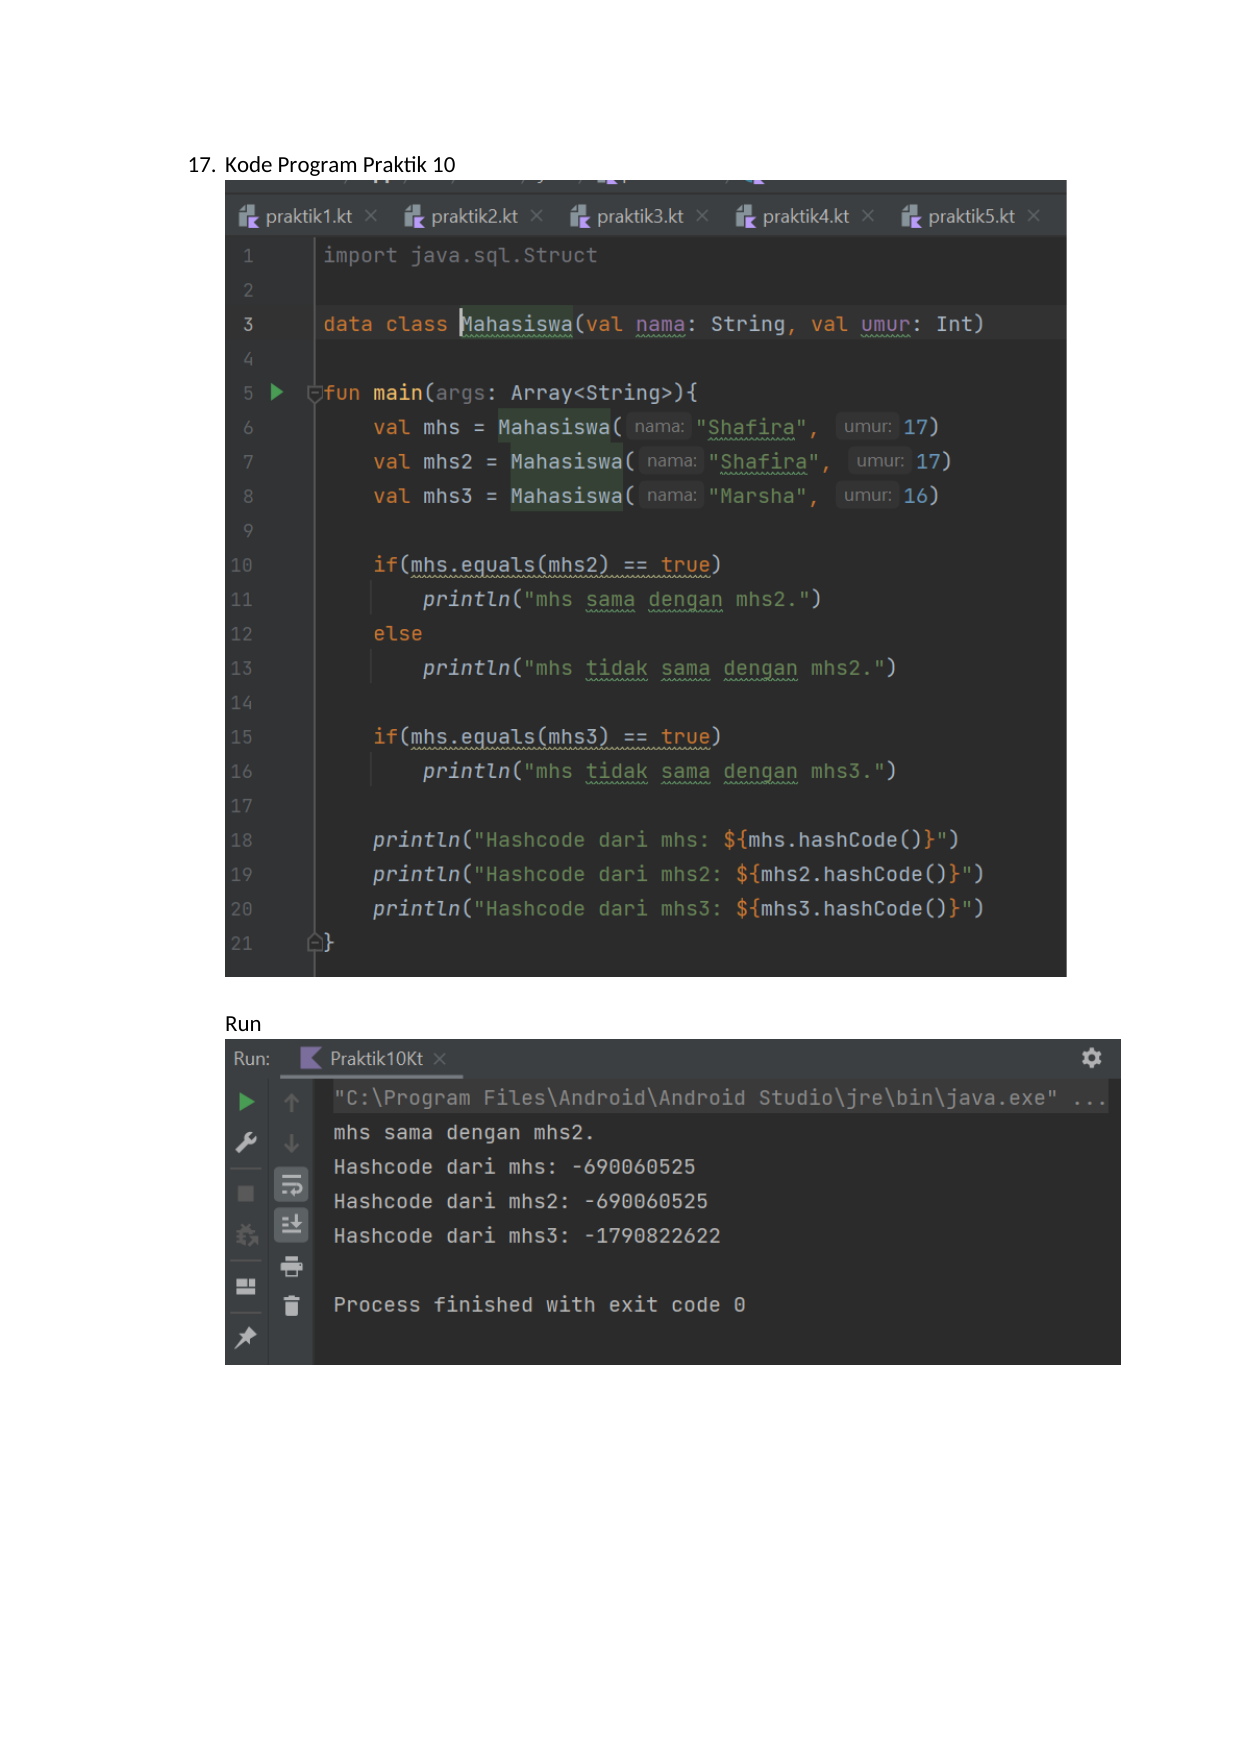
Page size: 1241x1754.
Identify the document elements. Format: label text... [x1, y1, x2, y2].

list Run [225, 1009, 1090, 1037]
list Kode Program Praktik 10 [187, 150, 1090, 178]
picture [225, 180, 1067, 977]
picture [225, 1039, 1121, 1365]
